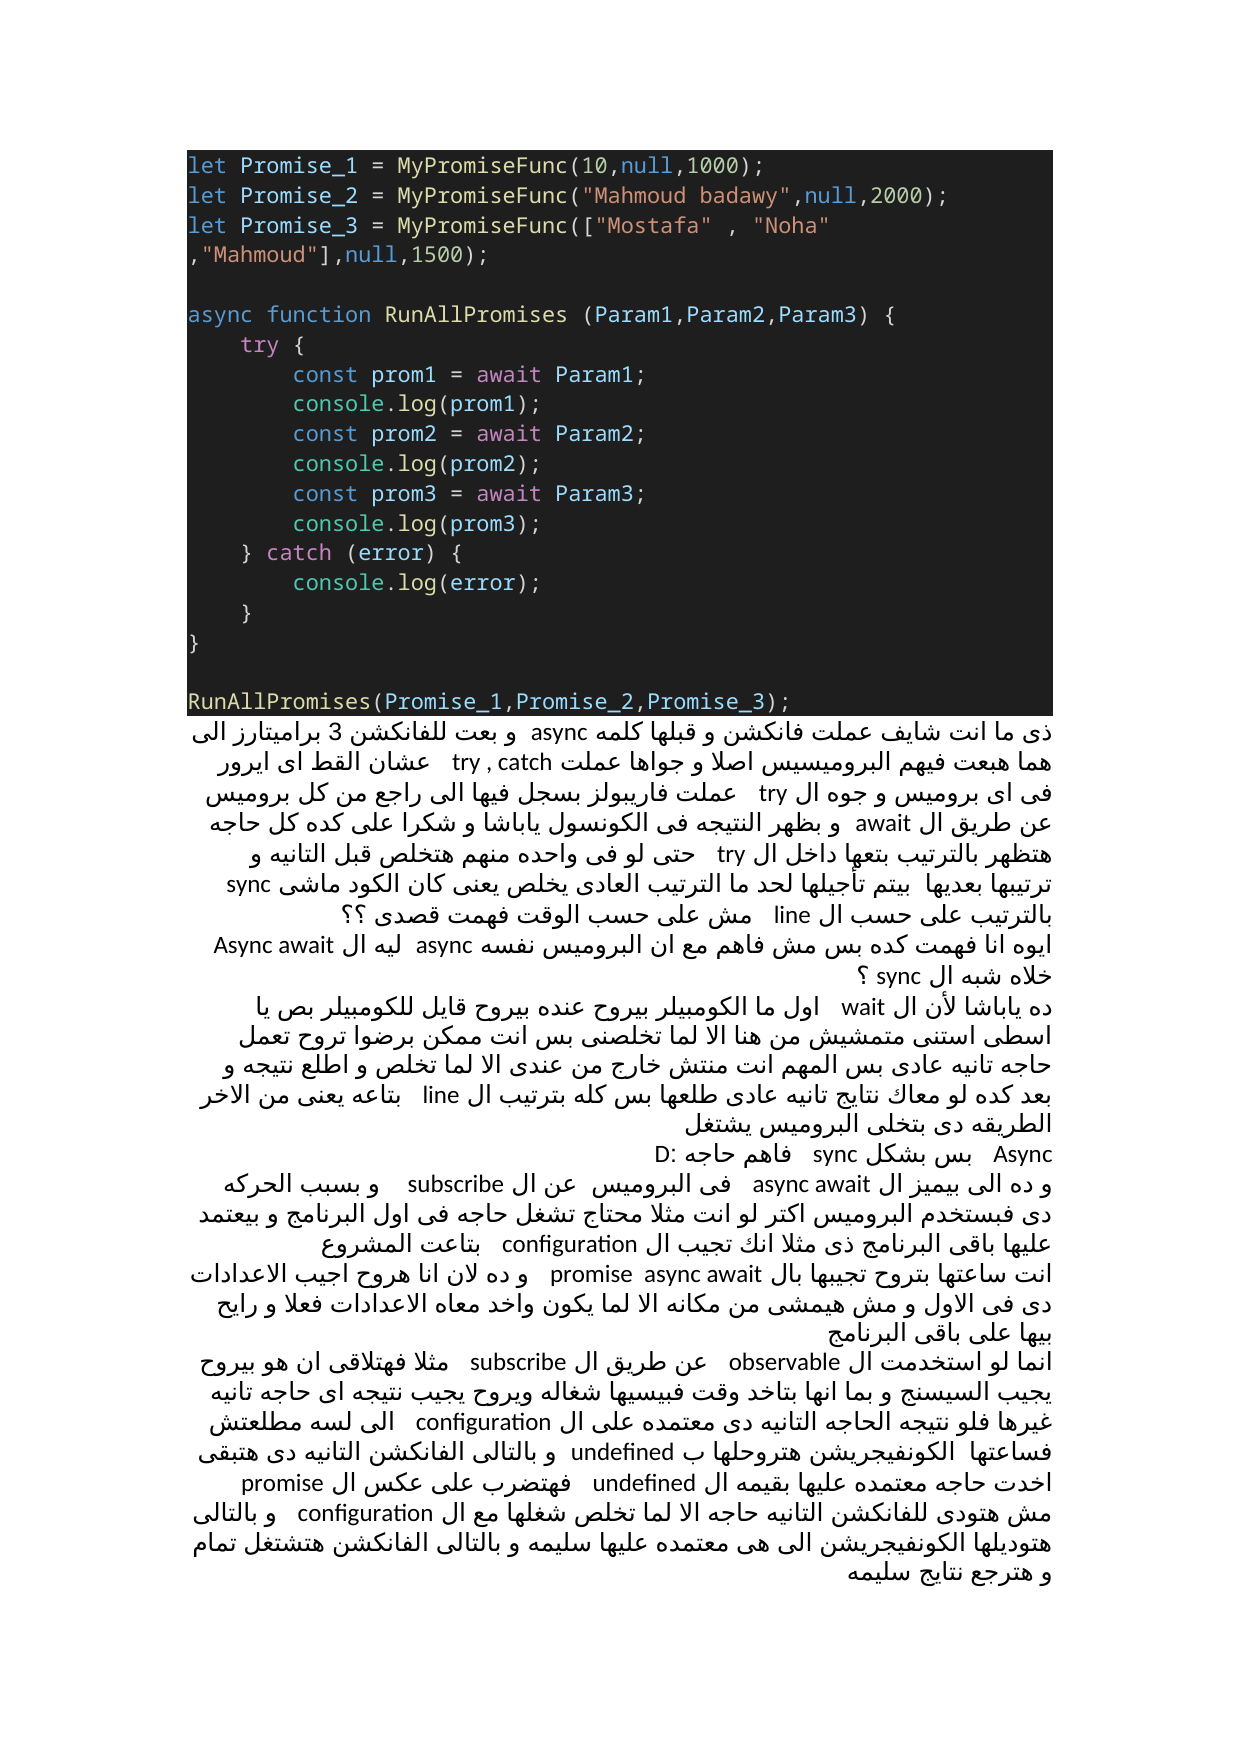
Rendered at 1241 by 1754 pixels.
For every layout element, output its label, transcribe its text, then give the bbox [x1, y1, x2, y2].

text } [187, 597, 1053, 627]
text و ده الى بيميز ال async await فى البروميس عن ال subscribe و بسبب الحركه دى فبستخدم البروميس اكتر لو انت مثلا محتاج تشغل حاجه فى اول البرنامج و بيعتمد عليها باقى البرنامج ذى مثلا انك تجيب ال configuration بتاعت المشروع [187, 1168, 1053, 1258]
text console.log(prom1); [187, 388, 1053, 418]
text console.log(error); [187, 567, 1053, 597]
text const prom3 = await Param3; [187, 478, 1053, 507]
text try { [187, 329, 1053, 358]
text } catch (error) { [187, 537, 1053, 567]
text Async بس بشكل sync فاهم حاجه :D [187, 1138, 1053, 1168]
text const prom2 = await Param2; [187, 418, 1053, 448]
text انما لو استخدمت ال observable عن طريق ال subscribe مثلا فهتلاقى ان هو بيروح يجيب السيسنج و بما انها بتاخد وقت فبيسيها شغاله ويروح يجيب نتيجه اى حاجه تانيه غيرها فلو نتيجه الحاجه التانيه دى معتمده على ال configuration الى لسه مطلعتش فساعتها الكونفيجريشن هتروحلها ب undefined و بالتالى الفانكشن التانيه دى هتبقى اخدت حاجه معتمده عليها بقيمه ال undefined فهتضرب على عكس ال promise مش هتودى للفانكشن التانيه حاجه الا لما تخلص شغلها مع ال configuration و بالتالى هتوديلها الكونفيجريشن الى هى معتمده عليها سليمه و بالتالى الفانكشن هتشتغل تمام و هترجع نتايج سليمه [187, 1346, 1053, 1585]
text let Promise_3 = MyPromiseFunc(["Mostafa" , "Noha" ,"Mahmoud"],null,1500); [187, 209, 1053, 269]
text ده ياباشا لأن ال wait اول ما الكومبيلر بيروح عنده بيروح قايل للكومبيلر بص يا اسطى استنى متمشيش من هنا الا لما تخلصنى بس انت ممكن برضوا تروح تعمل حاجه تانيه عادى بس المهم انت منتش خارج من عندى الا لما تخلص و اطلع نتيجه و بعد كده لو معاك نتايج تانيه عادى طلعها بس كله بترتيب ال line بتاعه يعنى من الاخر الطريقه دى بتخلى البروميس يشتغل [187, 991, 1053, 1138]
text console.log(prom2); [187, 448, 1053, 478]
text ذى ما انت شايف عملت فانكشن و قبلها كلمه async و بعت للفانكشن 3 براميتارز الى هما هبعت فيهم البروميسيس اصلا و جواها عملت try , catch عشان القط اى ايرور فى اى بروميس و جوه ال try عملت فاريبولز بسجل فيها الى راجع من كل بروميس عن طريق ال await و بظهر النتيجه فى الكونسول ياباشا و شكرا على كده كل حاجه هتظهر بالترتيب بتعها داخل ال try حتى لو فى واحده منهم هتخلص قبل التانيه و ترتيبها بعديها بيتم تأجيلها لحد ما الترتيب العادى يخلص يعنى كان الكود ماشى sync بالترتيب على حسب ال line مش على حسب الوقت فهمت قصدى ؟؟ [187, 716, 1053, 930]
text console.log(prom3); [187, 507, 1053, 537]
text const prom1 = await Param1; [187, 358, 1053, 388]
text ايوه انا فهمت كده بس مش فاهم مع ان البروميس نفسه async ليه ال Async await خلاه شبه ال sync ؟ [187, 930, 1053, 991]
text let Promise_1 = MyPromiseFunc(10,null,1000); [187, 150, 1053, 180]
text } [187, 627, 1053, 656]
text انت ساعتها بتروح تجيبها بال promise async await و ده لان انا هروح اجيب الاعدادات دى فى الاول و مش هيمشى من مكانه الا لما يكون واخد معاه الاعدادات فعلا و رايح بيها على باقى البرنامج [187, 1258, 1053, 1346]
text RunAllPromises(Promise_1,Promise_2,Promise_3); [187, 686, 1053, 716]
text async function RunAllPromises (Param1,Param2,Param3) { [187, 299, 1053, 329]
text let Promise_2 = MyPromiseFunc("Mahmoud badawy",null,2000); [187, 180, 1053, 209]
